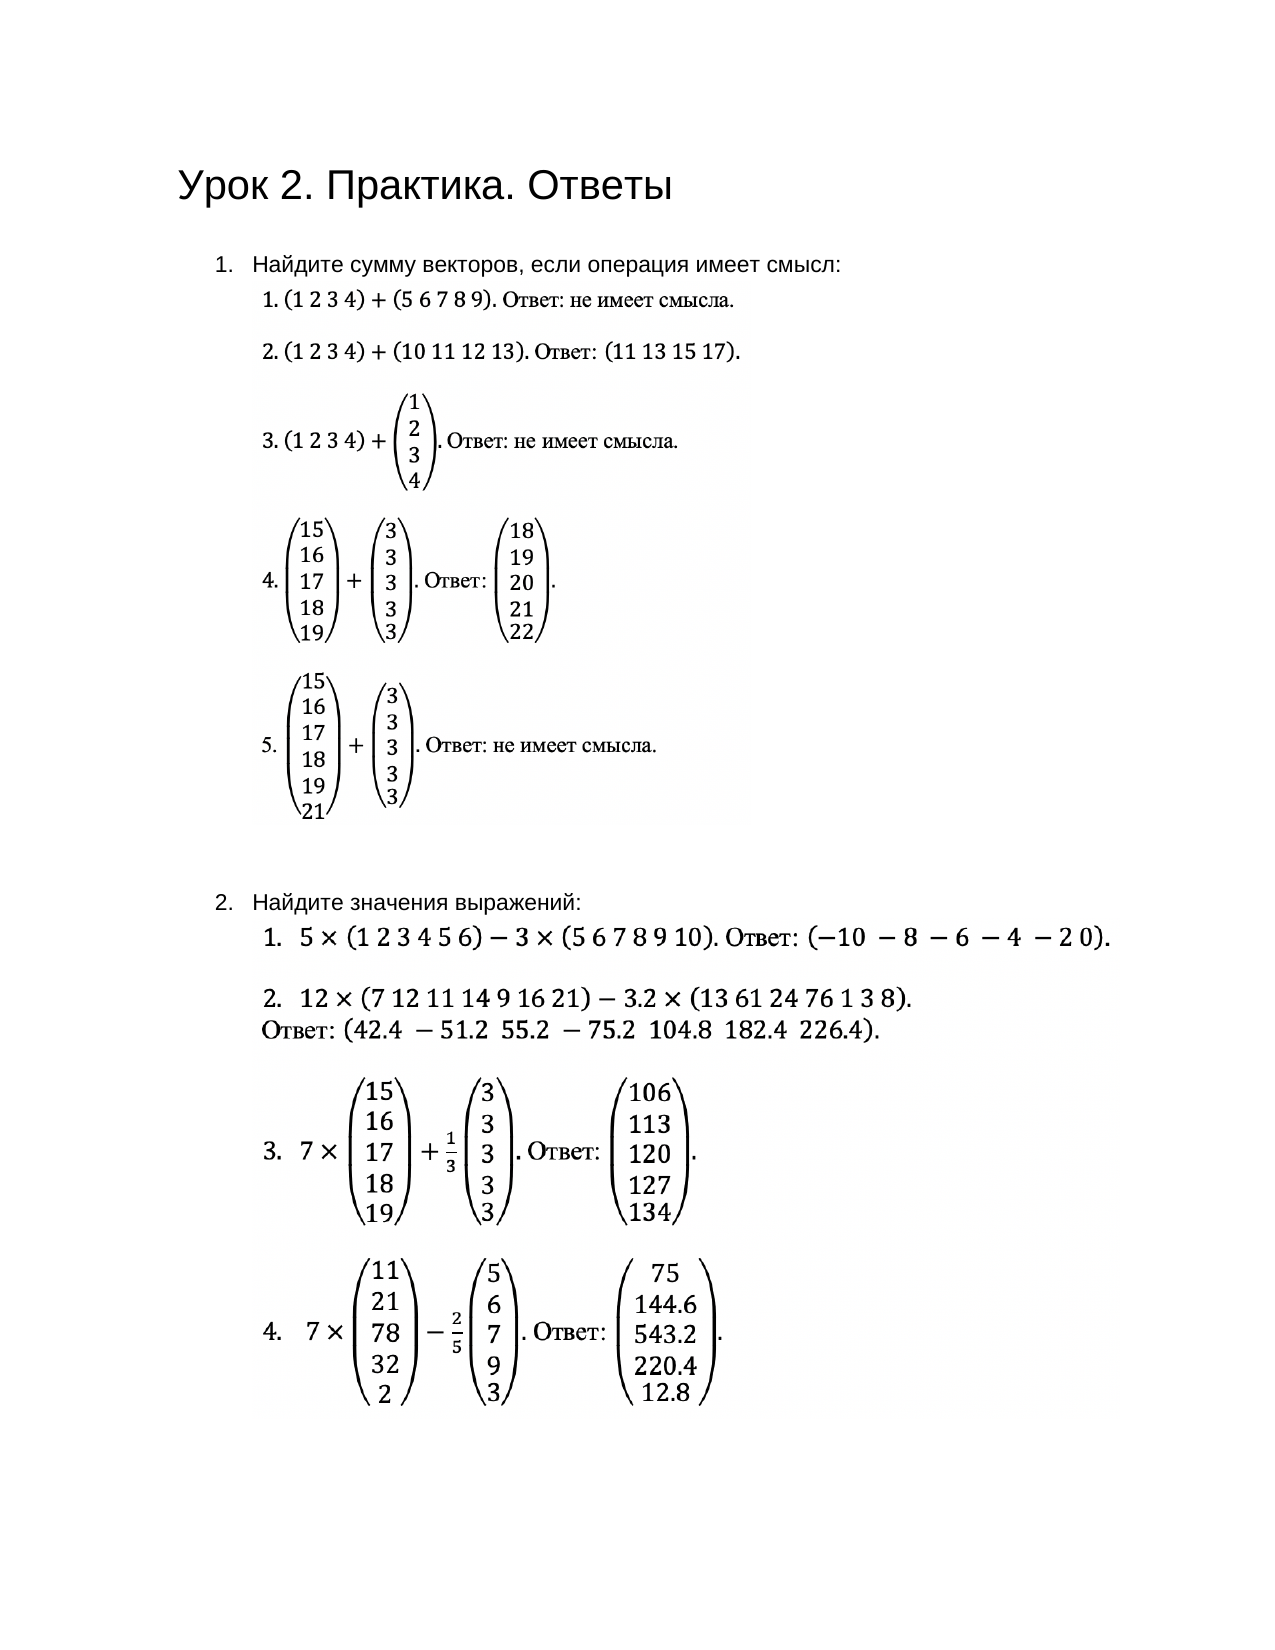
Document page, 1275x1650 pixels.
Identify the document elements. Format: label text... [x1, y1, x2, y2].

subtitle Урок 2. Практика. Ответы [177, 160, 1187, 208]
list Найдите значения выражений: [214, 888, 1187, 915]
picture [252, 918, 1120, 1419]
list Найдите сумму векторов, если операция имеет смысл: [214, 251, 1187, 277]
picture [252, 281, 751, 825]
